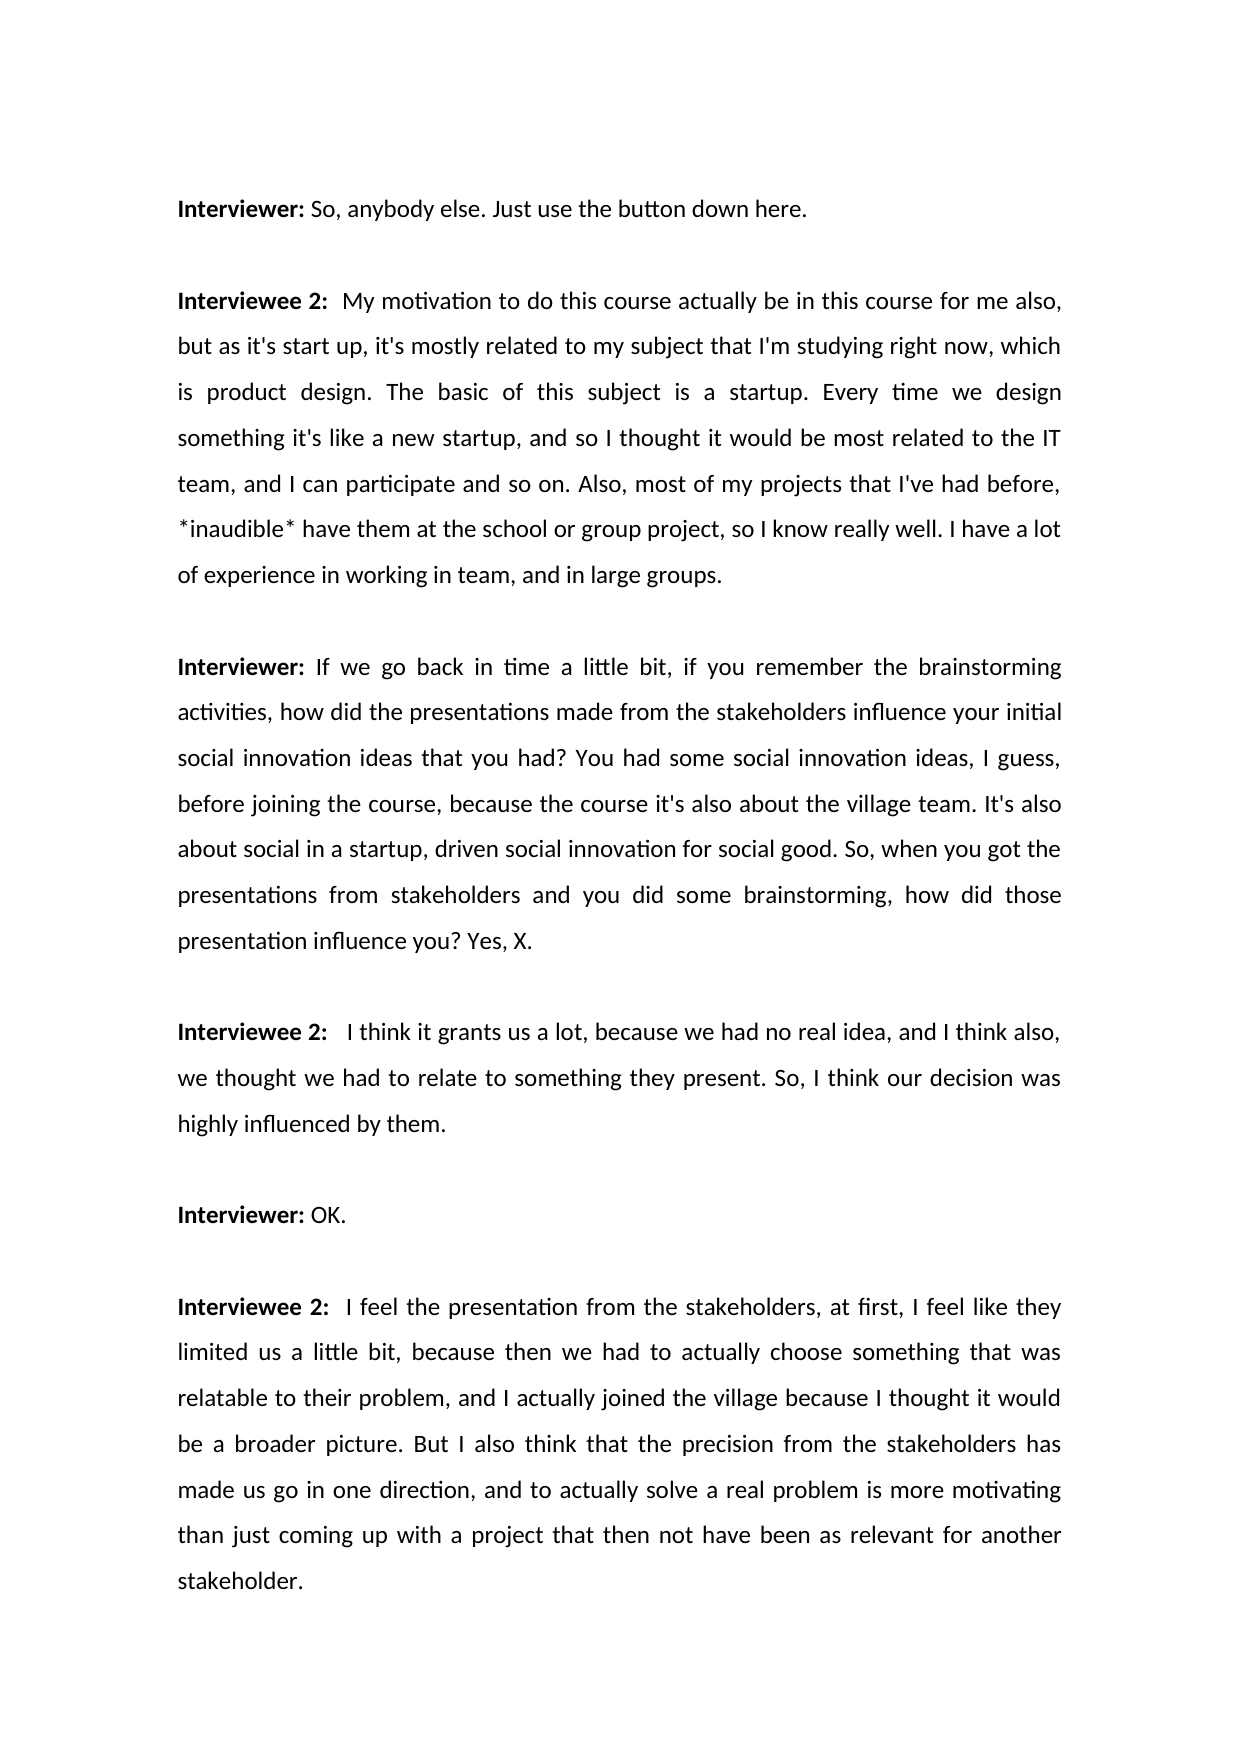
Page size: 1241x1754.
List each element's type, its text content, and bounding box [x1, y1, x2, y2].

text Interviewee 2: I feel the presentation from the stakeholders, at first, I feel like they limited us a little bit, because then we had to actually choose something that was relatable to their problem, and I actually joined the village because I thought it would be a broader picture. But I also think that the precision from the stakeholders has made us go in one direction, and to actually solve a real problem is more motivating than just coming up with a project that then not have been as relevant for another stakeholder. [177, 1291, 1063, 1596]
text Interviewee 2: I think it grants us a lot, because we had no real idea, and I think also, we thought we had to relate to something they present. So, I think our decision was highly influenced by them. [177, 1016, 1063, 1138]
text Interviewer: If we go back in time a little bit, if you remember the brainstorming activities, how did the presentations made from the stakeholders influence your initial social innovation ideas that you had? You had some social innovation ideas, I guess, before joining the course, because the course it's also about the village team. It's also about social in a startup, driven social innovation for social good. So, when you got the presentations from stakeholders and you did some brainstorming, how did those presentation influence you? Yes, X. [177, 651, 1063, 956]
text Interviewer: OK. [177, 1199, 1063, 1230]
text Interviewee 2: My motivation to do this course actually be in this course for me also, but as it's start up, it's mostly related to my subject that I'm studying right now, which is product design. The basic of this subject is a startup. Every time we design something it's like a new startup, and so I thought it would be most related to the IT team, and I can participate and so on. Also, most of my projects that I've had before, *inaudible* have them at the school or group project, so I know really well. I have a lot of experience in working in team, and in large groups. [177, 285, 1063, 590]
text Interviewer: So, anybody else. Just use the button down here. [177, 193, 1063, 224]
